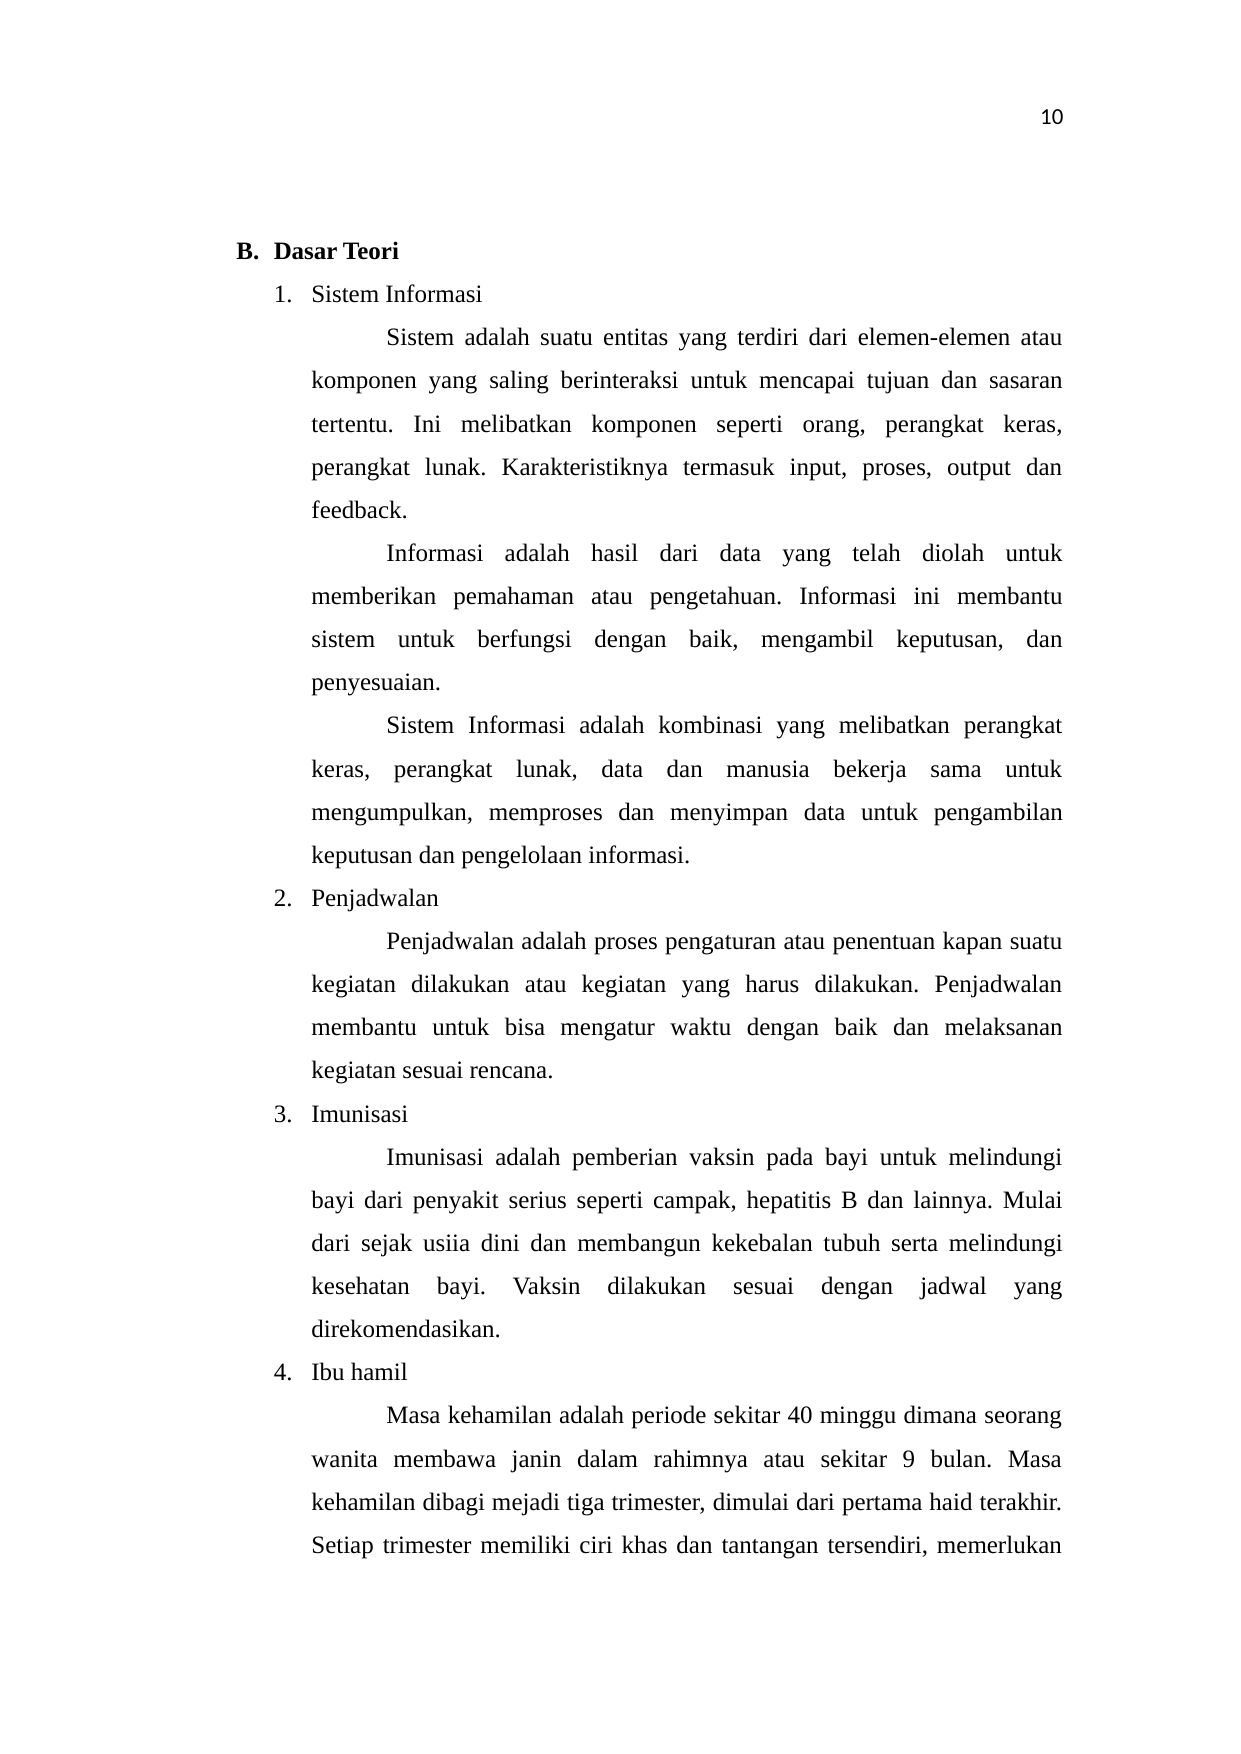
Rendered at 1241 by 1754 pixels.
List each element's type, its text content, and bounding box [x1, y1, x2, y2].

text Penjadwalan adalah proses pengaturan atau penentuan kapan suatu kegiatan dilakukan atau kegiatan yang harus dilakukan. Penjadwalan membantu untuk bisa mengatur waktu dengan baik dan melaksanan kegiatan sesuai rencana. [311, 926, 1063, 1084]
list Sistem Informasi adalah kombinasi yang melibatkan perangkat keras, perangkat lunak, data dan manusia bekerja sama untuk mengumpulkan, memproses dan menyimpan data untuk pengambilan keputusan dan pengelolaan informasi. [311, 711, 1063, 869]
list Informasi adalah hasil dari data yang telah diolah untuk memberikan pemahaman atau pengetahuan. Informasi ini membantu sistem untuk berfungsi dengan baik, mengambil keputusan, dan penyesuaian. [311, 538, 1063, 696]
list Imunisasi adalah pemberian vaksin pada bayi untuk melindungi bayi dari penyakit serius seperti campak, hepatitis B dan lainnya. Mulai dari sejak usiia dini dan membangun kekebalan tubuh serta melindungi kesehatan bayi. Vaksin dilakukan sesuai dengan jadwal yang direkomendasikan. [311, 1142, 1063, 1343]
list Dasar Teori [236, 236, 1063, 265]
list Sistem Informasi [273, 279, 1063, 308]
list Ibu hamil [273, 1357, 1063, 1386]
list Penjadwalan [273, 883, 1063, 912]
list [311, 1401, 1063, 1559]
list Sistem adalah suatu entitas yang terdiri dari elemen-elemen atau komponen yang saling berinteraksi untuk mencapai tujuan dan sasaran tertentu. Ini melibatkan komponen seperti orang, perangkat keras, perangkat lunak. Karakteristiknya termasuk input, proses, output dan feedback. [311, 322, 1063, 524]
list Imunisasi [273, 1099, 1063, 1127]
